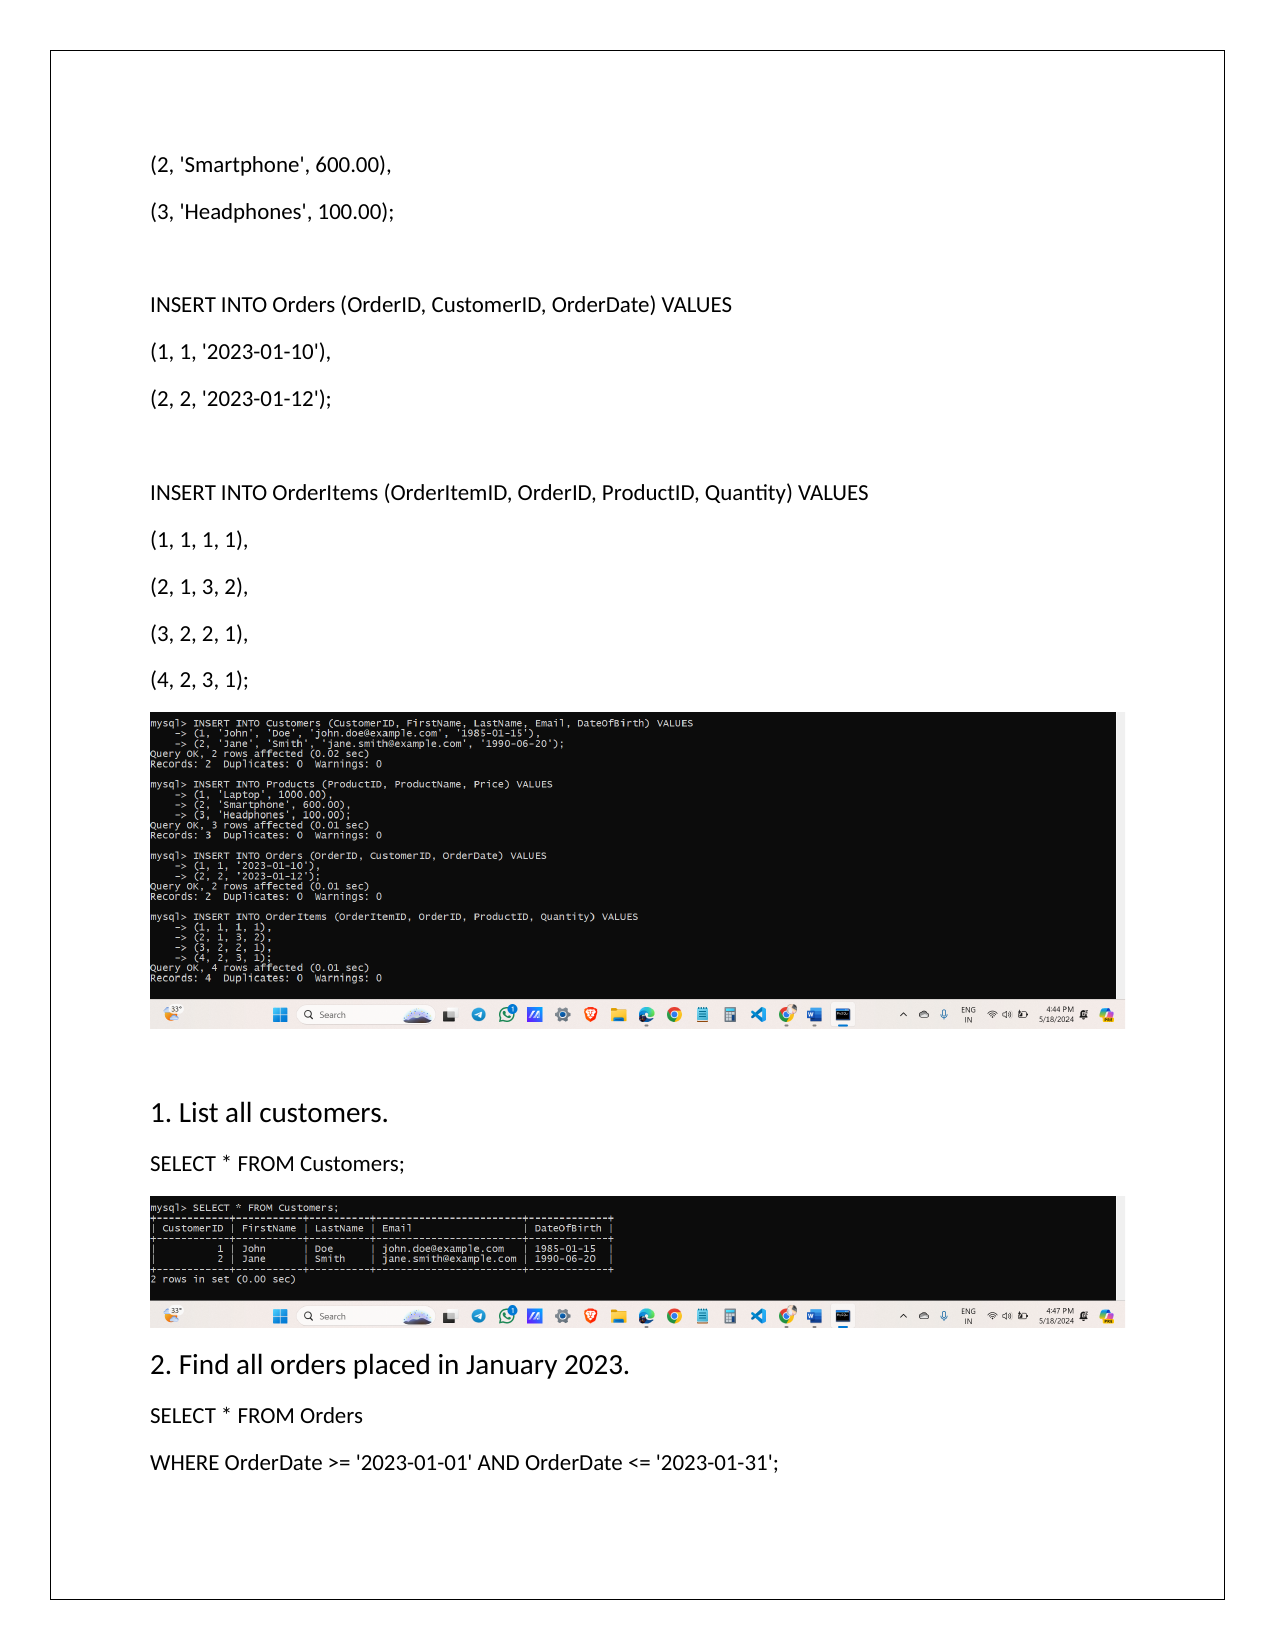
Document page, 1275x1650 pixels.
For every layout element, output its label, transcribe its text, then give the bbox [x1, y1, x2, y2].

picture [150, 712, 1125, 1029]
text (1, 1, '2023-01-10'), [150, 337, 1125, 366]
text (3, 2, 2, 1), [150, 619, 1125, 647]
text 2. Find all orders placed in January 2023. [150, 1346, 1125, 1382]
picture [150, 1196, 1125, 1328]
text (2, 1, 3, 2), [150, 572, 1125, 600]
text INSERT INTO OrderItems (OrderItemID, OrderID, ProductID, Quantity) VALUES [150, 478, 1125, 506]
text (3, 'Headphones', 100.00); [150, 197, 1125, 225]
text (2, 2, '2023-01-12'); [150, 384, 1125, 412]
text (1, 1, 1, 1), [150, 525, 1125, 553]
text WHERE OrderDate >= '2023-01-01' AND OrderDate <= '2023-01-31'; [150, 1448, 1125, 1476]
text INSERT INTO Orders (OrderID, CustomerID, OrderDate) VALUES [150, 291, 1125, 319]
text (4, 2, 3, 1); [150, 666, 1125, 694]
text (2, 'Smartphone', 600.00), [150, 150, 1125, 178]
text SELECT * FROM Customers; [150, 1149, 1125, 1177]
text 1. List all customers. [150, 1094, 1125, 1130]
text SELECT * FROM Orders [150, 1401, 1125, 1429]
